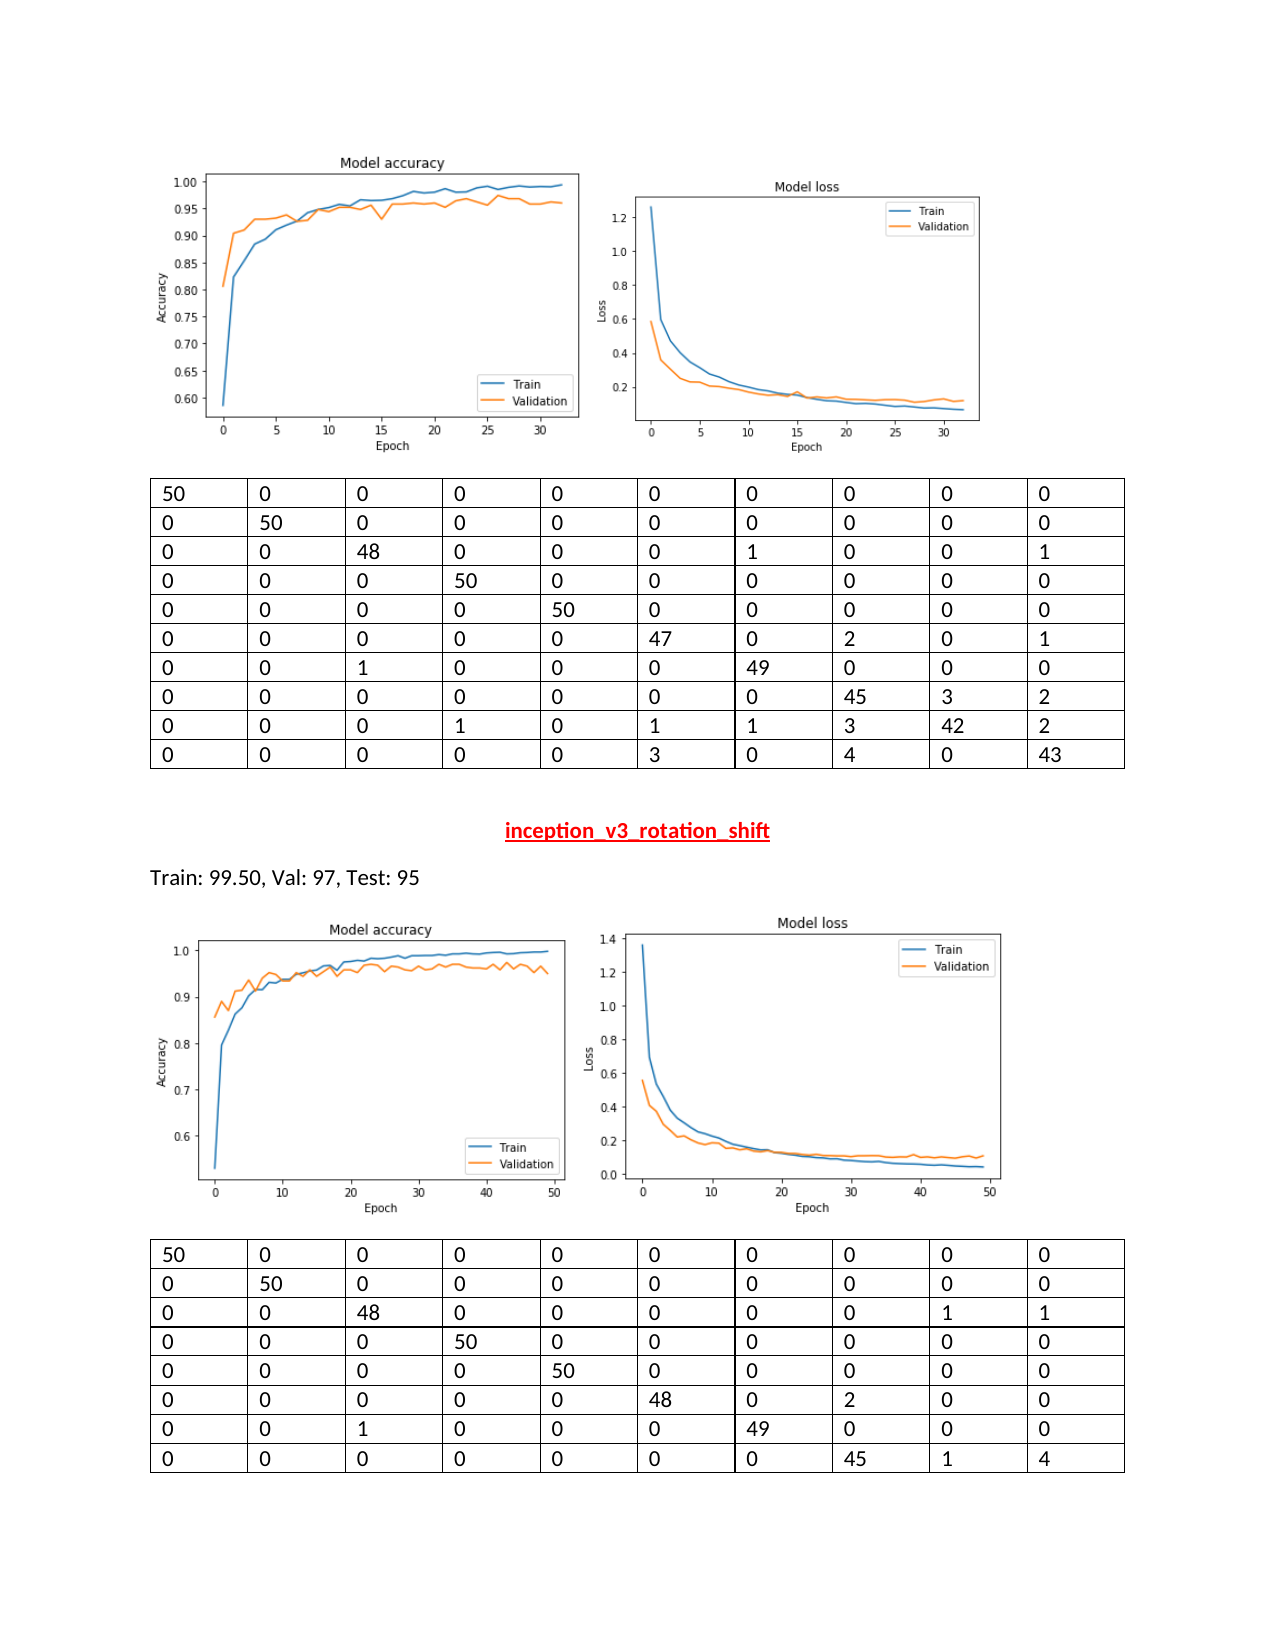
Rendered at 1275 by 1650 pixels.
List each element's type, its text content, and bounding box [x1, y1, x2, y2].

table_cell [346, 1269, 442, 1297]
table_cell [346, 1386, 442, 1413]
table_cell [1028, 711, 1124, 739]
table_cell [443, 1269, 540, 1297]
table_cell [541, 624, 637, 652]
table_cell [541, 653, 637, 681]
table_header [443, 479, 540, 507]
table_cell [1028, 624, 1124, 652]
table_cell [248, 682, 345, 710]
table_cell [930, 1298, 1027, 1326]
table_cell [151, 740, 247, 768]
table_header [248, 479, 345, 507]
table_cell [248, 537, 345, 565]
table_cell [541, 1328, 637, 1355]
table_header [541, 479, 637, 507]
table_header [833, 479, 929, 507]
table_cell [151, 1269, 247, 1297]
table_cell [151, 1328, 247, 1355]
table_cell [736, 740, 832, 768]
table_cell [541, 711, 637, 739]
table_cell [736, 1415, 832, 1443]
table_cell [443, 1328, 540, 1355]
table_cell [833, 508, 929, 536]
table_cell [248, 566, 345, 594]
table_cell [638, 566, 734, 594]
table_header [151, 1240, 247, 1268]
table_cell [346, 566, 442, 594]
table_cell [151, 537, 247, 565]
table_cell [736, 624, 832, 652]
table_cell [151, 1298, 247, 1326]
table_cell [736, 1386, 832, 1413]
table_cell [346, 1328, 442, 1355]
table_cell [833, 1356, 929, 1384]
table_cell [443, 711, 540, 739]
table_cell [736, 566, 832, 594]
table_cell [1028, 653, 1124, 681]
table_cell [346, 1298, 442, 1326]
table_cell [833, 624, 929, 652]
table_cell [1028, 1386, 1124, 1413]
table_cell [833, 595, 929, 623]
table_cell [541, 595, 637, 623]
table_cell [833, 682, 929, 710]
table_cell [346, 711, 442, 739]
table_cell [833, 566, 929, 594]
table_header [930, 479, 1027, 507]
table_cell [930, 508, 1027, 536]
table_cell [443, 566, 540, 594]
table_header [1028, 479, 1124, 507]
text Train: 99.50, Val: 97, Test: 95 [150, 863, 1125, 891]
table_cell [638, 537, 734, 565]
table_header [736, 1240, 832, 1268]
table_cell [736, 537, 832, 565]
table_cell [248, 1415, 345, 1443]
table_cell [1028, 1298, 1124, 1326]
picture [150, 150, 586, 459]
picture [150, 916, 572, 1221]
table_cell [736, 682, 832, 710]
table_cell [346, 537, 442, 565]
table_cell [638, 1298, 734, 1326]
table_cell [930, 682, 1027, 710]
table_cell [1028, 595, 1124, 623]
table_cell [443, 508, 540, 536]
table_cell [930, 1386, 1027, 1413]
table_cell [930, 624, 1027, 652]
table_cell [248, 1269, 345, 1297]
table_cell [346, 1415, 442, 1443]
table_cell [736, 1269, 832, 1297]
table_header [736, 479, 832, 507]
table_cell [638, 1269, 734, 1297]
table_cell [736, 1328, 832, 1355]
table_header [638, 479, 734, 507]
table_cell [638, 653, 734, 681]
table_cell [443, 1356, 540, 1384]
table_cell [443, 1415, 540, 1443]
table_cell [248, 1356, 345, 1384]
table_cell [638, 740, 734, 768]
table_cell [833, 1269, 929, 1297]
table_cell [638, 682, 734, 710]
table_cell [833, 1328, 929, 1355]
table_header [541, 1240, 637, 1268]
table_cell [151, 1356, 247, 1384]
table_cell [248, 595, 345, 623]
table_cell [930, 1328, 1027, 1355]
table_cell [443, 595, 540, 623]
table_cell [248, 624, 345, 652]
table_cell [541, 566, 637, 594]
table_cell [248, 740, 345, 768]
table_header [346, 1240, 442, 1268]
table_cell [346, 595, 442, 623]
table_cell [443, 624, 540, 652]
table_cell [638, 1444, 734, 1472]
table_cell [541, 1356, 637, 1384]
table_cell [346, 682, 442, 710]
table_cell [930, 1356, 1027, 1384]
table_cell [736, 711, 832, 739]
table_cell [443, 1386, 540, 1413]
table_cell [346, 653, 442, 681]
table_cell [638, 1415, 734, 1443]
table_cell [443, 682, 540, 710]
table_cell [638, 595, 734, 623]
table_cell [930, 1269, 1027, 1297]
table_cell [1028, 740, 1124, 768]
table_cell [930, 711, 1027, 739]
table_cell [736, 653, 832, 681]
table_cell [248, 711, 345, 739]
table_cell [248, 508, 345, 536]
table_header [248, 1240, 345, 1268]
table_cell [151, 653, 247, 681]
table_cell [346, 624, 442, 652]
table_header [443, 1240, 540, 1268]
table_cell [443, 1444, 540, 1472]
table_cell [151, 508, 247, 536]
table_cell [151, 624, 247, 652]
picture [576, 910, 1008, 1221]
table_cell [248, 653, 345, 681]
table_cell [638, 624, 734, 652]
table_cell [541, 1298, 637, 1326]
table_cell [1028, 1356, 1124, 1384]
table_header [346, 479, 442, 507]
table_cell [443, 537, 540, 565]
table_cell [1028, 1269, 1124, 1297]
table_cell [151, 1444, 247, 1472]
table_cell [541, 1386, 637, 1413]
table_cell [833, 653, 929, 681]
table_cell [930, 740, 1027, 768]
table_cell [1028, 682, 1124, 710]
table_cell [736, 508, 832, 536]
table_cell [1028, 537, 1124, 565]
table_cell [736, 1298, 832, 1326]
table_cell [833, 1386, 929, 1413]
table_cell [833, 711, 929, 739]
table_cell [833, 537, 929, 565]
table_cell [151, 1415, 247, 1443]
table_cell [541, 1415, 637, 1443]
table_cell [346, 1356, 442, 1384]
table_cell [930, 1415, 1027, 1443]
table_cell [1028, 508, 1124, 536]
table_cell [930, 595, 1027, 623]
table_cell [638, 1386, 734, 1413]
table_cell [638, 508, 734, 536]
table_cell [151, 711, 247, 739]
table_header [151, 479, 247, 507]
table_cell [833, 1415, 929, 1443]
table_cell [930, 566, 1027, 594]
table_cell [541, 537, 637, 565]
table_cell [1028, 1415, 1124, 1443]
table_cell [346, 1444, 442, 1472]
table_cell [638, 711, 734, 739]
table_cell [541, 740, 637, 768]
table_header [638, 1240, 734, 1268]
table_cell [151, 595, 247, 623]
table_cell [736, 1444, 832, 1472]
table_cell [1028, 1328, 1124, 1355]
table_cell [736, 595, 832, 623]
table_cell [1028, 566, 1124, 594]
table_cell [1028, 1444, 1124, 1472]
picture [590, 175, 986, 459]
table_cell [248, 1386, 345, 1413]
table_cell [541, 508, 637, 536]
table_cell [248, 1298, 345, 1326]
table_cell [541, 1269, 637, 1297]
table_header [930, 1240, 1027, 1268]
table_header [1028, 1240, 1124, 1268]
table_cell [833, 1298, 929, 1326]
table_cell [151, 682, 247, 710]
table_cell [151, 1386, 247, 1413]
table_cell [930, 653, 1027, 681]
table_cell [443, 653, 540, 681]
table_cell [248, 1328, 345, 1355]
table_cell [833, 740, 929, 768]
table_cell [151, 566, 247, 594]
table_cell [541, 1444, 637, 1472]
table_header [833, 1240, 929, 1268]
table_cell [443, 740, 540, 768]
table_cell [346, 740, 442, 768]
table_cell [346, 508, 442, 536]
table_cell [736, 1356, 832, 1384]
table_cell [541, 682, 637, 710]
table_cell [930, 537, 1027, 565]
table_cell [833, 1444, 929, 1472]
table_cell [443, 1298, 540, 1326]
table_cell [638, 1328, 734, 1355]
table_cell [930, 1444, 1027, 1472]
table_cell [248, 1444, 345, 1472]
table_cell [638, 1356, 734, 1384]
text inception_v3_rotation_shift [150, 816, 1125, 844]
